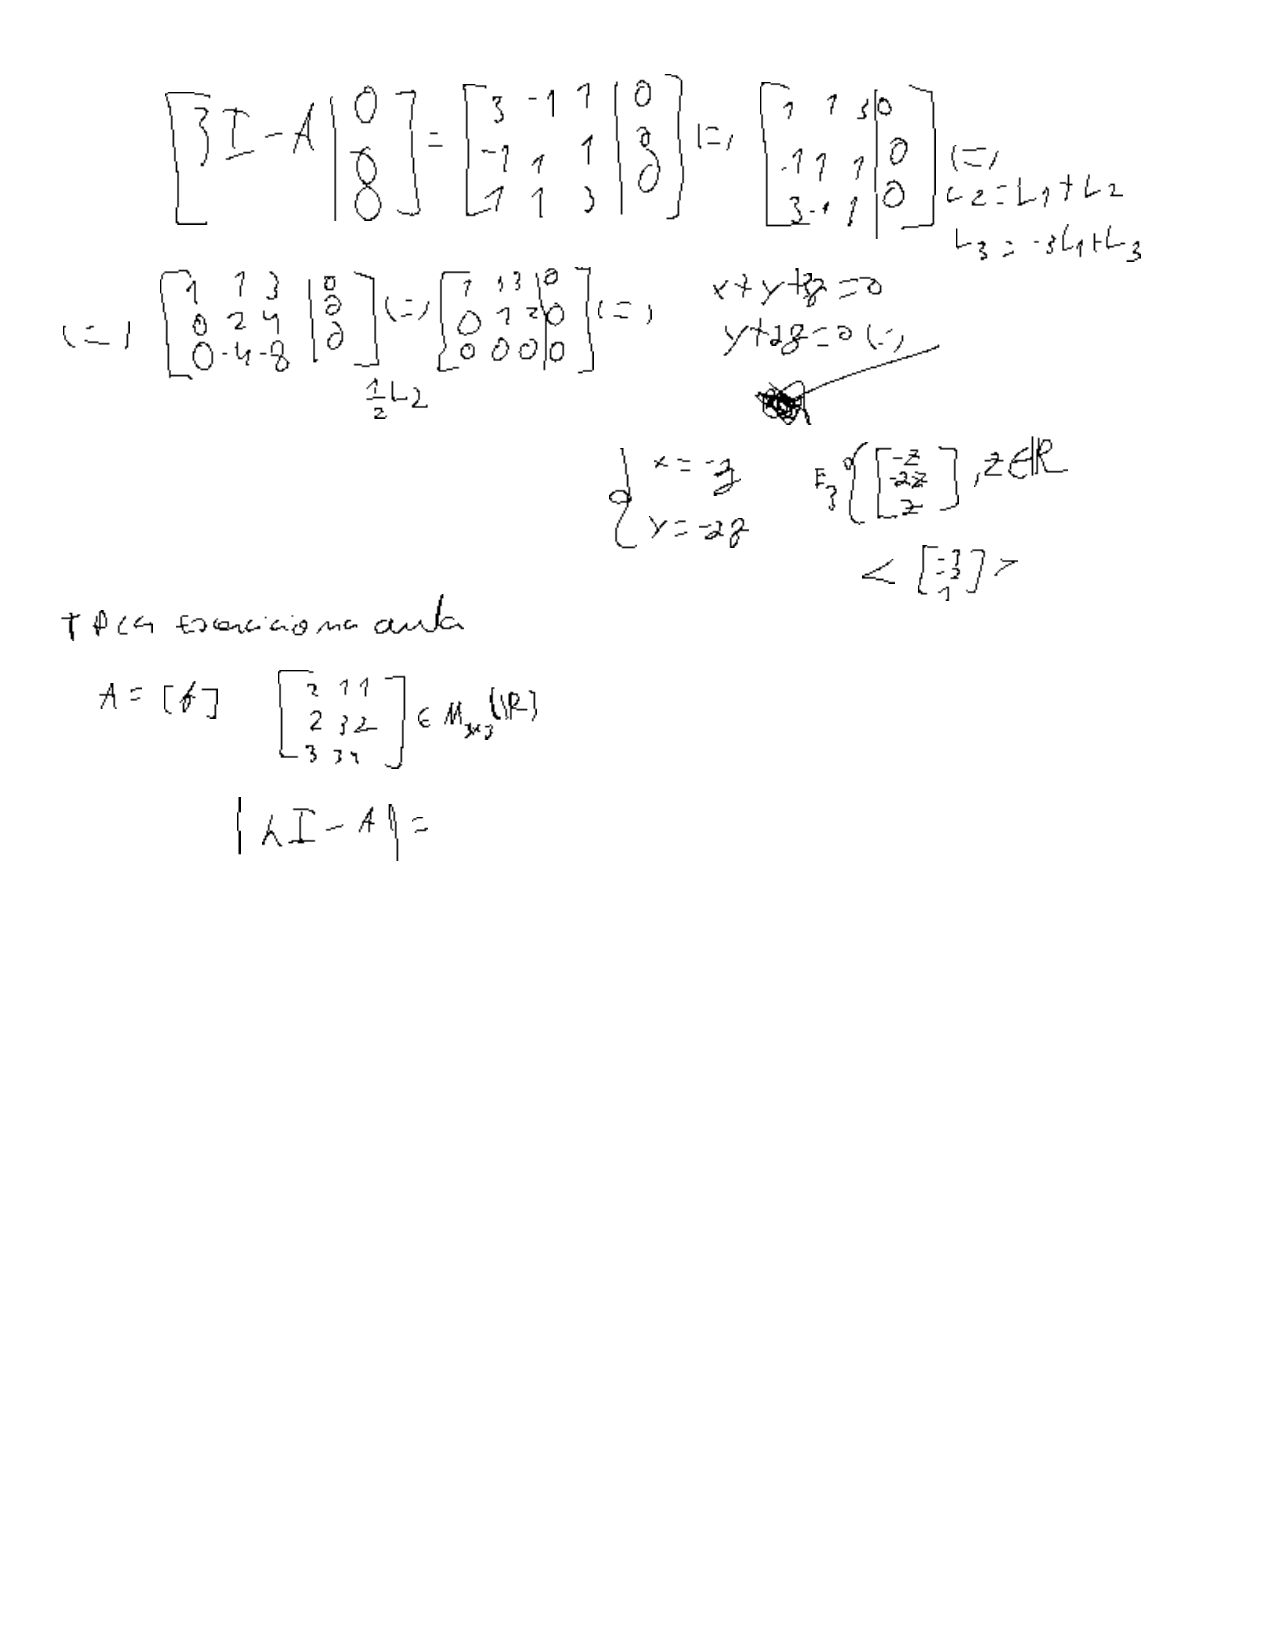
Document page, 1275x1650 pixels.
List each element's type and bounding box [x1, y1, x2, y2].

picture [278, 670, 407, 769]
picture [60, 610, 153, 641]
picture [956, 224, 1141, 262]
picture [418, 686, 537, 740]
picture [713, 268, 941, 425]
picture [649, 516, 689, 540]
picture [862, 559, 895, 584]
picture [609, 448, 637, 550]
picture [412, 817, 428, 833]
picture [918, 545, 1018, 601]
picture [164, 681, 218, 719]
picture [598, 299, 652, 326]
picture [577, 74, 733, 221]
picture [176, 594, 464, 637]
picture [974, 435, 1068, 487]
picture [98, 683, 142, 709]
picture [654, 456, 741, 496]
picture [760, 82, 936, 239]
picture [160, 267, 594, 419]
picture [947, 145, 1123, 209]
picture [330, 84, 554, 221]
picture [815, 442, 959, 525]
picture [63, 320, 130, 351]
picture [165, 92, 314, 225]
picture [699, 518, 749, 548]
picture [262, 804, 400, 861]
picture [237, 797, 241, 856]
